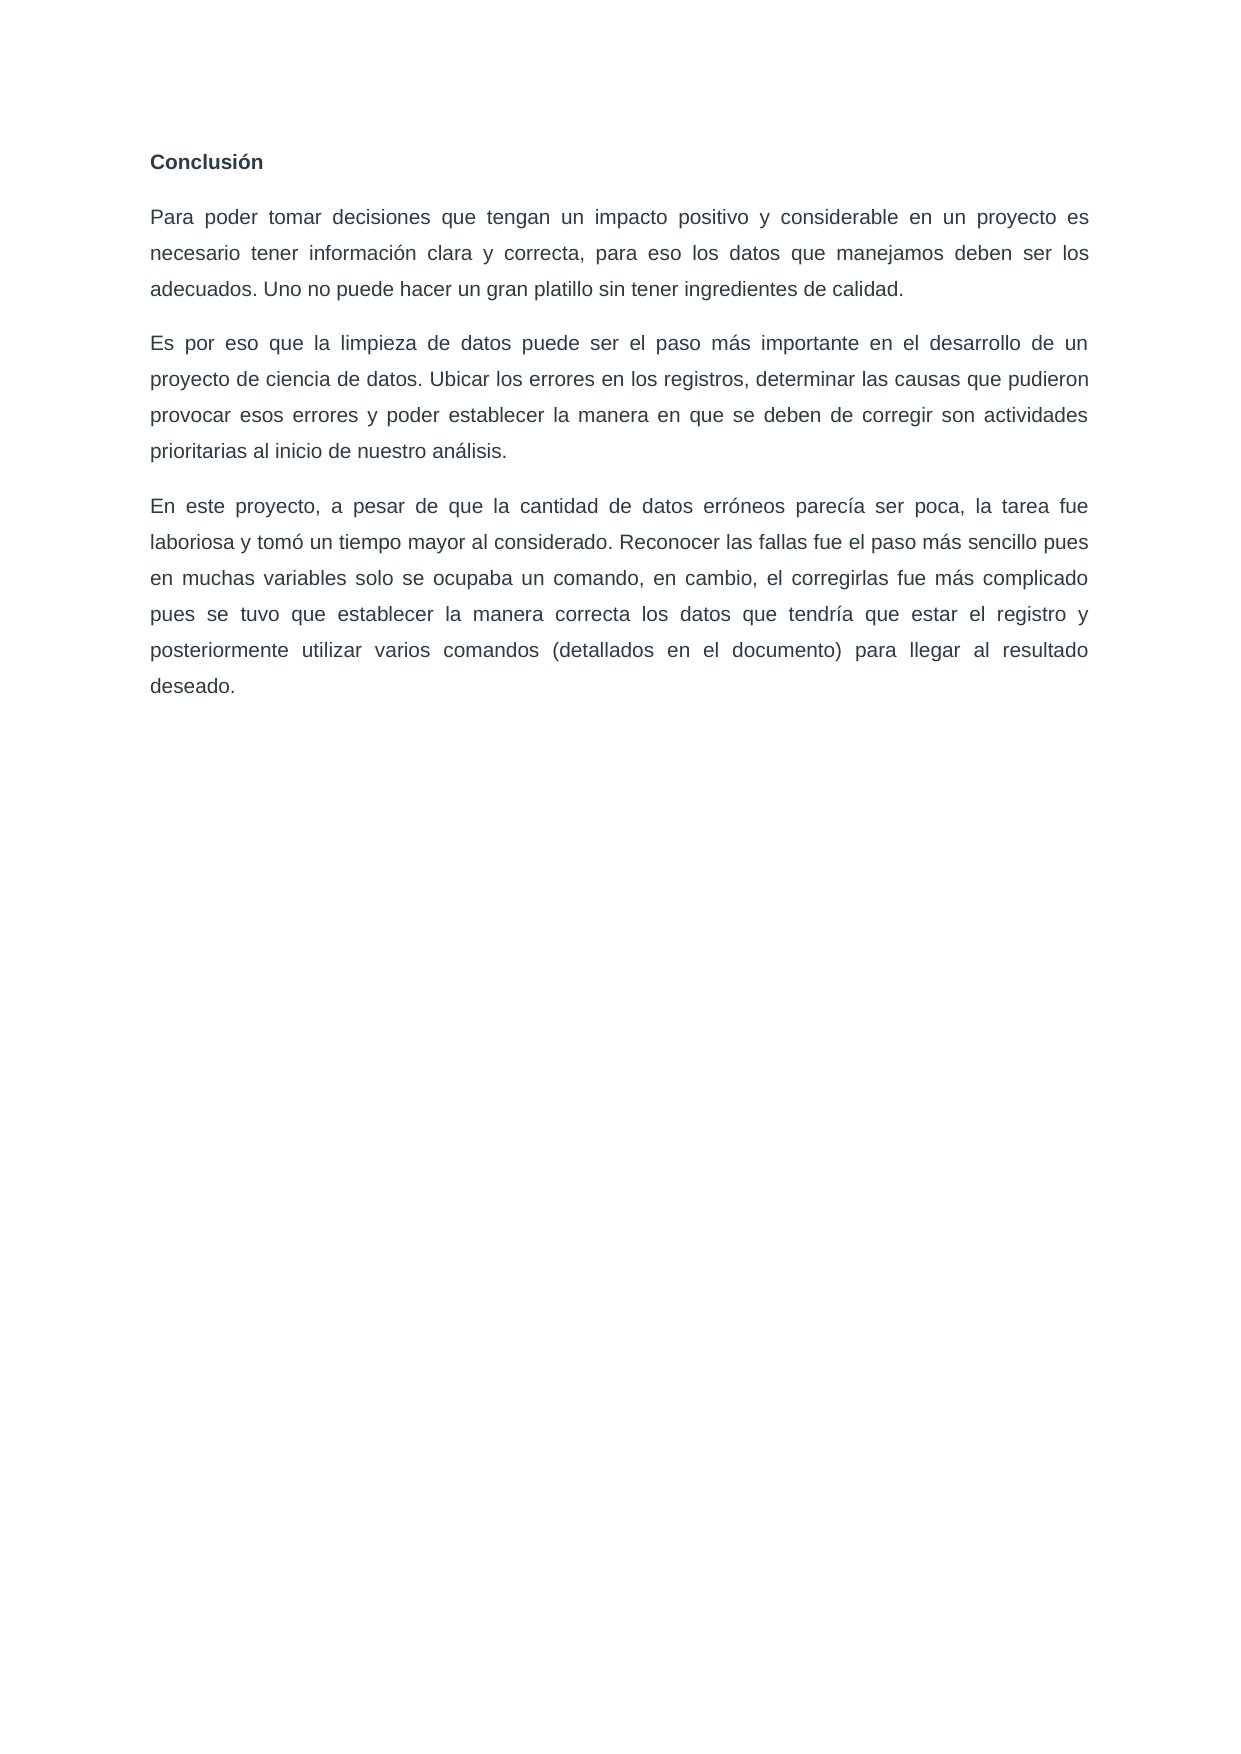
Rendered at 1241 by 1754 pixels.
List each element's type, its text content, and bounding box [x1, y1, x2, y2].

text Es por eso que la limpieza de datos puede ser el paso más importante en el desarrollo de un proyecto de ciencia de datos. Ubicar los errores en los registros, determinar las causas que pudieron provocar esos errores y poder establecer la manera en que se deben de corregir son actividades prioritarias al inicio de nuestro análisis. [150, 331, 1090, 463]
text Para poder tomar decisiones que tengan un impacto positivo y considerable en un proyecto es necesario tener información clara y correcta, para eso los datos que manejamos deben ser los adecuados. Uno no puede hacer un gran platillo sin tener ingredientes de calidad. [150, 205, 1090, 301]
text En este proyecto, a pesar de que la cantidad de datos erróneos parecía ser poca, la tarea fue laboriosa y tomó un tiempo mayor al considerado. Reconocer las fallas fue el paso más sencillo pues en muchas variables solo se ocupaba un comando, en cambio, el corregirlas fue más complicado pues se tuvo que establecer la manera correcta los datos que tendría que estar el registro y posteriormente utilizar varios comandos (detallados en el documento) para llegar al resultado deseado. [150, 494, 1090, 697]
text Conclusión [150, 150, 1090, 174]
